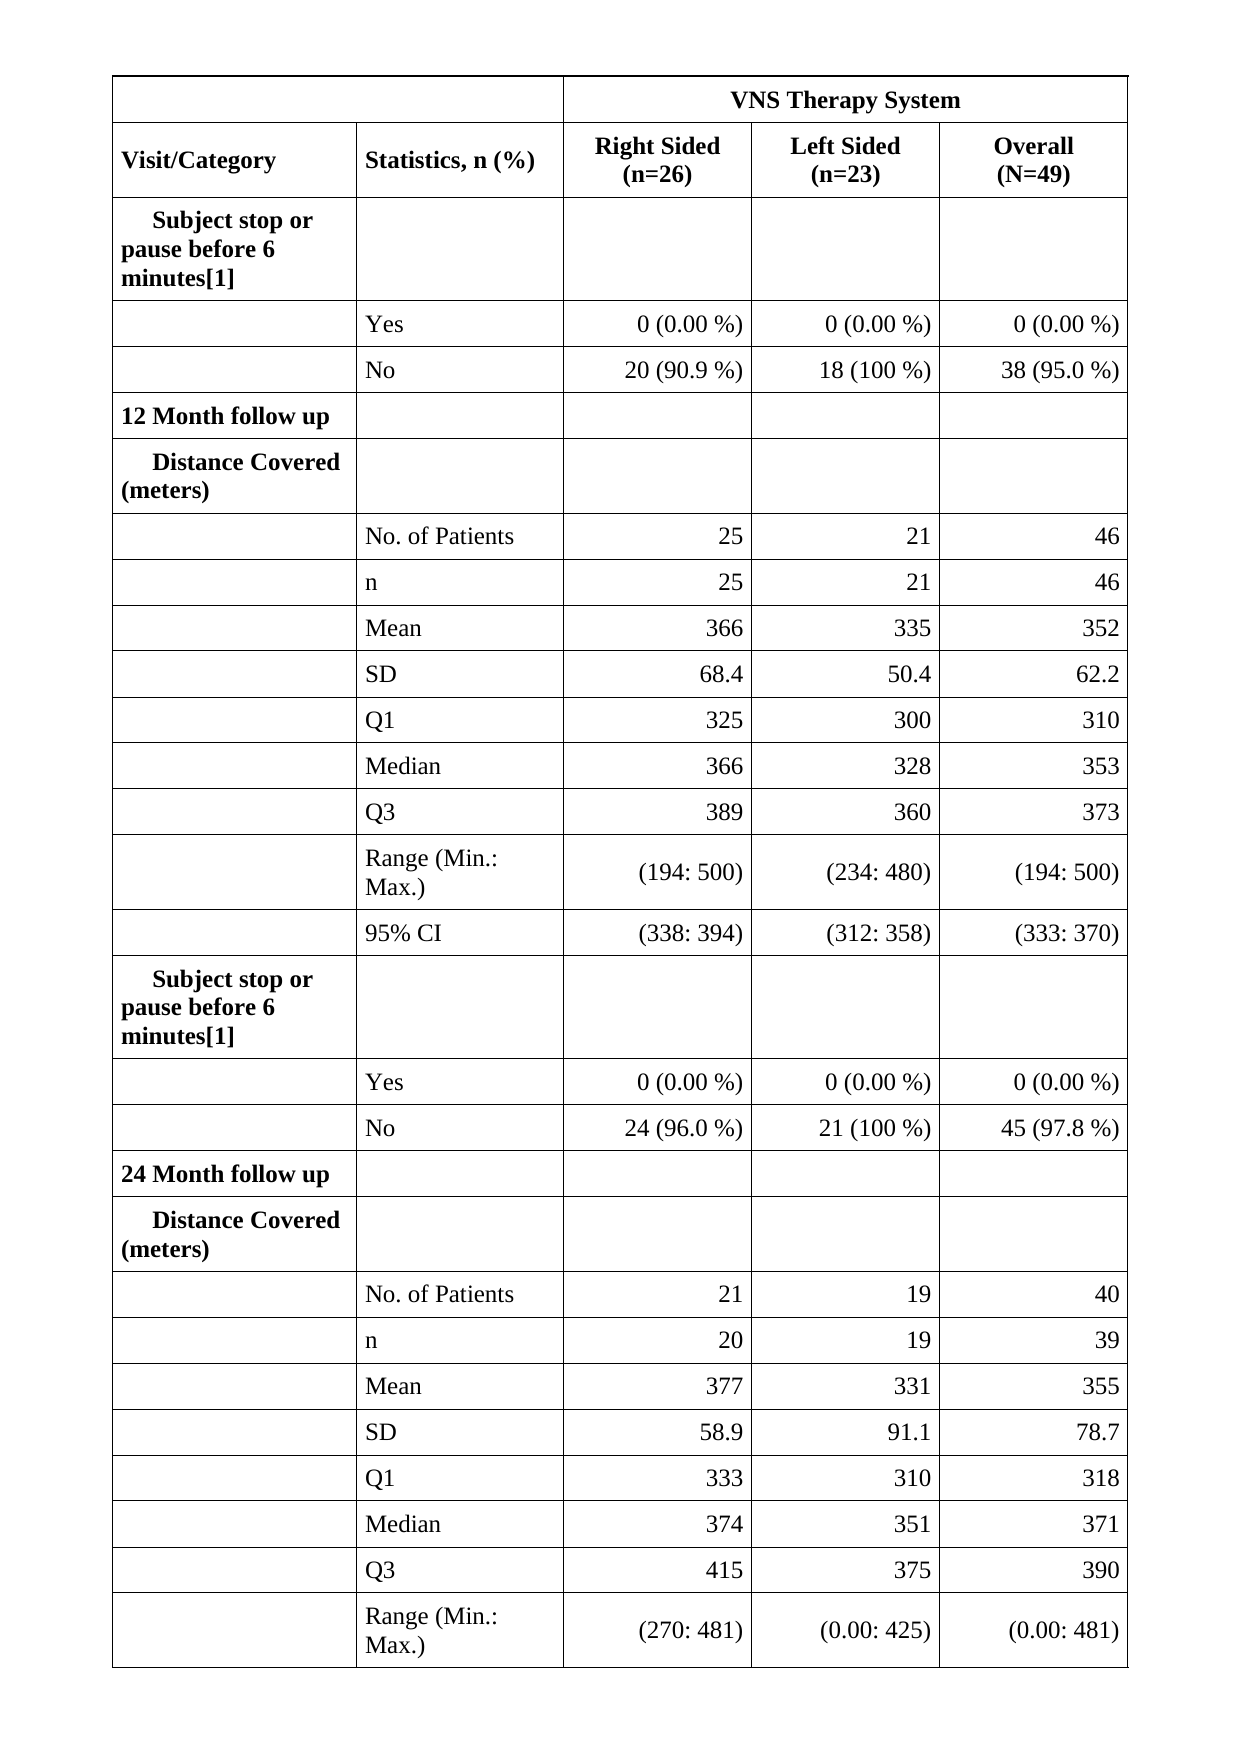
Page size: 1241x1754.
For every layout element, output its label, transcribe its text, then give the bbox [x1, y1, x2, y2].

table_cell [752, 393, 939, 438]
table_cell 331 [752, 1364, 939, 1408]
table_cell 19 [752, 1272, 939, 1317]
table_cell Median [357, 743, 563, 788]
table_cell [113, 1272, 356, 1317]
table_cell [113, 1501, 356, 1546]
table_cell 19 [752, 1318, 939, 1363]
table_cell 0 (0.00 %) [752, 1059, 939, 1104]
table_cell [113, 651, 356, 696]
table_cell 0 (0.00 %) [940, 1059, 1127, 1104]
table_cell 46 [940, 514, 1127, 558]
table_cell 46 [940, 560, 1127, 604]
table_cell No [357, 347, 563, 392]
table_cell (333: 370) [940, 910, 1127, 955]
table_cell 333 [564, 1456, 751, 1500]
table_cell [357, 956, 563, 1058]
table_header VNS Therapy System [564, 77, 1127, 122]
table_cell 328 [752, 743, 939, 788]
table_cell 374 [564, 1501, 751, 1546]
table_cell 318 [940, 1456, 1127, 1500]
table_cell [564, 393, 751, 438]
table_cell Mean [357, 606, 563, 650]
table_cell 62.2 [940, 651, 1127, 696]
table_cell 91.1 [752, 1410, 939, 1454]
table_cell n [357, 560, 563, 604]
table_cell 0 (0.00 %) [752, 301, 939, 346]
table_cell [113, 347, 356, 392]
table_cell [113, 1456, 356, 1500]
table_cell Q3 [357, 789, 563, 834]
table_cell Q1 [357, 698, 563, 742]
table_cell 366 [564, 743, 751, 788]
table_cell 21 (100 %) [752, 1105, 939, 1150]
table_cell 38 (95.0 %) [940, 347, 1127, 392]
table_cell 0 (0.00 %) [564, 301, 751, 346]
table_cell 58.9 [564, 1410, 751, 1454]
table_cell [113, 835, 356, 909]
table_cell 310 [940, 698, 1127, 742]
table_cell Mean [357, 1364, 563, 1408]
table_cell 20 [564, 1318, 751, 1363]
table_cell 352 [940, 606, 1127, 650]
table_cell 21 [564, 1272, 751, 1317]
table_cell Yes [357, 301, 563, 346]
table_cell 415 [564, 1548, 751, 1592]
table_cell 68.4 [564, 651, 751, 696]
table_cell n [357, 1318, 563, 1363]
table_cell [940, 439, 1127, 513]
table_cell [113, 743, 356, 788]
table_cell 45 (97.8 %) [940, 1105, 1127, 1150]
table_cell [357, 393, 563, 438]
table_cell 24 Month follow up [113, 1151, 356, 1196]
table_cell [357, 198, 563, 300]
table_cell Statistics, n (%) [357, 123, 563, 197]
table_cell No. of Patients [357, 1272, 563, 1317]
table_cell 371 [940, 1501, 1127, 1546]
table_cell 366 [564, 606, 751, 650]
table_cell 21 [752, 560, 939, 604]
table_cell (234: 480) [752, 835, 939, 909]
table_cell 300 [752, 698, 939, 742]
table_cell 25 [564, 514, 751, 558]
table_cell Left Sided (n=23) [752, 123, 939, 197]
table_cell [113, 1593, 356, 1667]
table_cell 355 [940, 1364, 1127, 1408]
table_cell SD [357, 651, 563, 696]
table_cell Subject stop or pause before 6 minutes[1] [113, 956, 356, 1058]
table_cell 351 [752, 1501, 939, 1546]
table_cell SD [357, 1410, 563, 1454]
table_cell (194: 500) [940, 835, 1127, 909]
table_cell 360 [752, 789, 939, 834]
table_cell [357, 1197, 563, 1271]
table_cell 377 [564, 1364, 751, 1408]
table_cell Subject stop or pause before 6 minutes[1] [113, 198, 356, 300]
table_header [113, 77, 563, 122]
table_cell [113, 514, 356, 558]
table_cell 12 Month follow up [113, 393, 356, 438]
table_cell [940, 393, 1127, 438]
table_cell No. of Patients [357, 514, 563, 558]
table_cell 335 [752, 606, 939, 650]
table_cell [564, 198, 751, 300]
table_cell [113, 1364, 356, 1408]
table_cell 389 [564, 789, 751, 834]
table_cell [564, 956, 751, 1058]
table_cell [940, 198, 1127, 300]
table_cell No [357, 1105, 563, 1150]
table_cell (312: 358) [752, 910, 939, 955]
table_cell [752, 439, 939, 513]
table_cell 310 [752, 1456, 939, 1500]
table_cell 24 (96.0 %) [564, 1105, 751, 1150]
table_cell [752, 956, 939, 1058]
table_cell [752, 198, 939, 300]
table_cell [564, 1151, 751, 1196]
table_cell (338: 394) [564, 910, 751, 955]
table_cell Q3 [357, 1548, 563, 1592]
table_cell (270: 481) [564, 1593, 751, 1667]
table_cell [357, 439, 563, 513]
table_cell 21 [752, 514, 939, 558]
table_cell [113, 1105, 356, 1150]
table_cell Yes [357, 1059, 563, 1104]
table_cell Distance Covered (meters) [113, 439, 356, 513]
table_cell 375 [752, 1548, 939, 1592]
table_cell 373 [940, 789, 1127, 834]
table_cell 0 (0.00 %) [940, 301, 1127, 346]
table_cell 95% CI [357, 910, 563, 955]
table_cell 25 [564, 560, 751, 604]
table_cell Distance Covered (meters) [113, 1197, 356, 1271]
table_cell [752, 1151, 939, 1196]
table_cell Right Sided (n=26) [564, 123, 751, 197]
table_cell Q1 [357, 1456, 563, 1500]
table_cell [113, 606, 356, 650]
table_cell Median [357, 1501, 563, 1546]
table_cell [940, 1151, 1127, 1196]
table_cell 78.7 [940, 1410, 1127, 1454]
table_cell [113, 301, 356, 346]
table_cell [113, 1410, 356, 1454]
table_cell 40 [940, 1272, 1127, 1317]
table_cell Range (Min.: Max.) [357, 835, 563, 909]
table_cell [940, 956, 1127, 1058]
table_cell 18 (100 %) [752, 347, 939, 392]
table_cell 0 (0.00 %) [564, 1059, 751, 1104]
table_cell [113, 910, 356, 955]
table_cell [113, 1548, 356, 1592]
table_cell [113, 1059, 356, 1104]
table_cell [113, 789, 356, 834]
table_cell (194: 500) [564, 835, 751, 909]
table_cell 353 [940, 743, 1127, 788]
table_cell [940, 1197, 1127, 1271]
table_cell [564, 439, 751, 513]
table_cell [113, 560, 356, 604]
table_cell 50.4 [752, 651, 939, 696]
table_cell Range (Min.: Max.) [357, 1593, 563, 1667]
table_cell [113, 1318, 356, 1363]
table_cell 20 (90.9 %) [564, 347, 751, 392]
table_cell [752, 1197, 939, 1271]
table_cell Visit/Category [113, 123, 356, 197]
table_cell (0.00: 425) [752, 1593, 939, 1667]
table_cell (0.00: 481) [940, 1593, 1127, 1667]
table_cell 325 [564, 698, 751, 742]
table_cell [357, 1151, 563, 1196]
table_cell 39 [940, 1318, 1127, 1363]
table_cell 390 [940, 1548, 1127, 1592]
table_cell [113, 698, 356, 742]
table_cell Overall (N=49) [940, 123, 1127, 197]
table_cell [564, 1197, 751, 1271]
